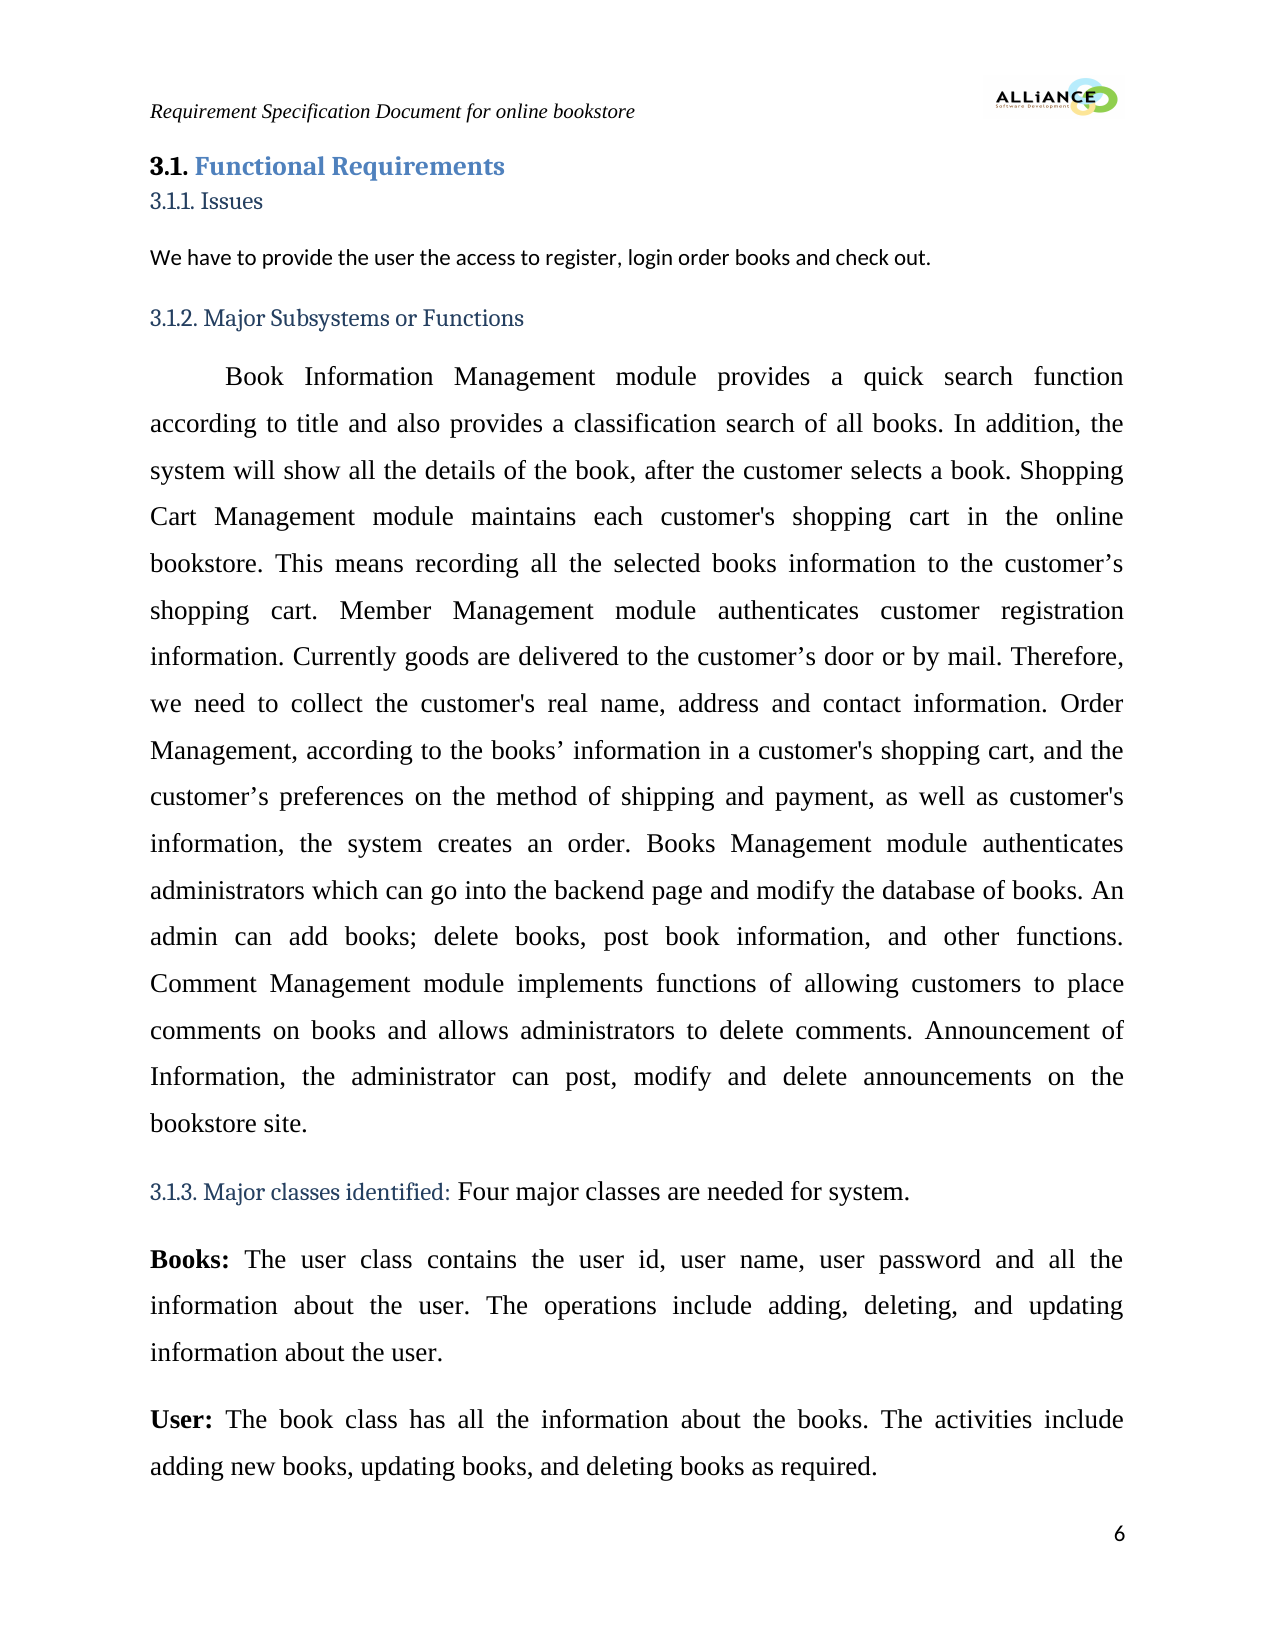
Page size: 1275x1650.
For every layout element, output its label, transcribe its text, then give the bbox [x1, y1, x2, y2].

text We have to provide the user the access to register, login order books and check out. [150, 243, 1125, 271]
text 3.1.3. Major classes identified: Four major classes are needed for system. [150, 1174, 1125, 1206]
text User: The book class has all the information about the books. The activities include adding new books, updating books, and deleting books as required. [150, 1403, 1125, 1481]
subtitle 3.1.2. Major Subsystems or Functions [150, 304, 1125, 332]
subtitle 3.1.1. Issues [150, 187, 1125, 215]
text Books: The user class contains the user id, user name, user password and all the information about the user. The operations include adding, deleting, and updating information about the user. [150, 1243, 1125, 1367]
text Book Information Management module provides a quick search function according to title and also provides a classification search of all books. In addition, the system will show all the details of the book, after the customer selects a book. Shopping Cart Management module maintains each customer's shopping cart in the online bookstore. This means recording all the selected books information to the customer’s shopping cart. Member Management module authenticates customer registration information. Currently goods are delivered to the customer’s door or by mail. Therefore, we need to collect the customer's real name, address and contact information. Order Management, according to the books’ information in a customer's shopping cart, and the customer’s preferences on the method of shipping and payment, as well as customer's information, the system creates an order. Books Management module authenticates administrators which can go into the backend page and modify the database of books. An admin can add books; delete books, post book information, and other functions. Comment Management module implements functions of allowing customers to place comments on books and allows administrators to delete comments. Announcement of Information, the administrator can post, modify and delete announcements on the bookstore site. [150, 360, 1125, 1138]
subtitle 3.1. Functional Requirements [150, 151, 1125, 182]
picture [982, 75, 1125, 119]
